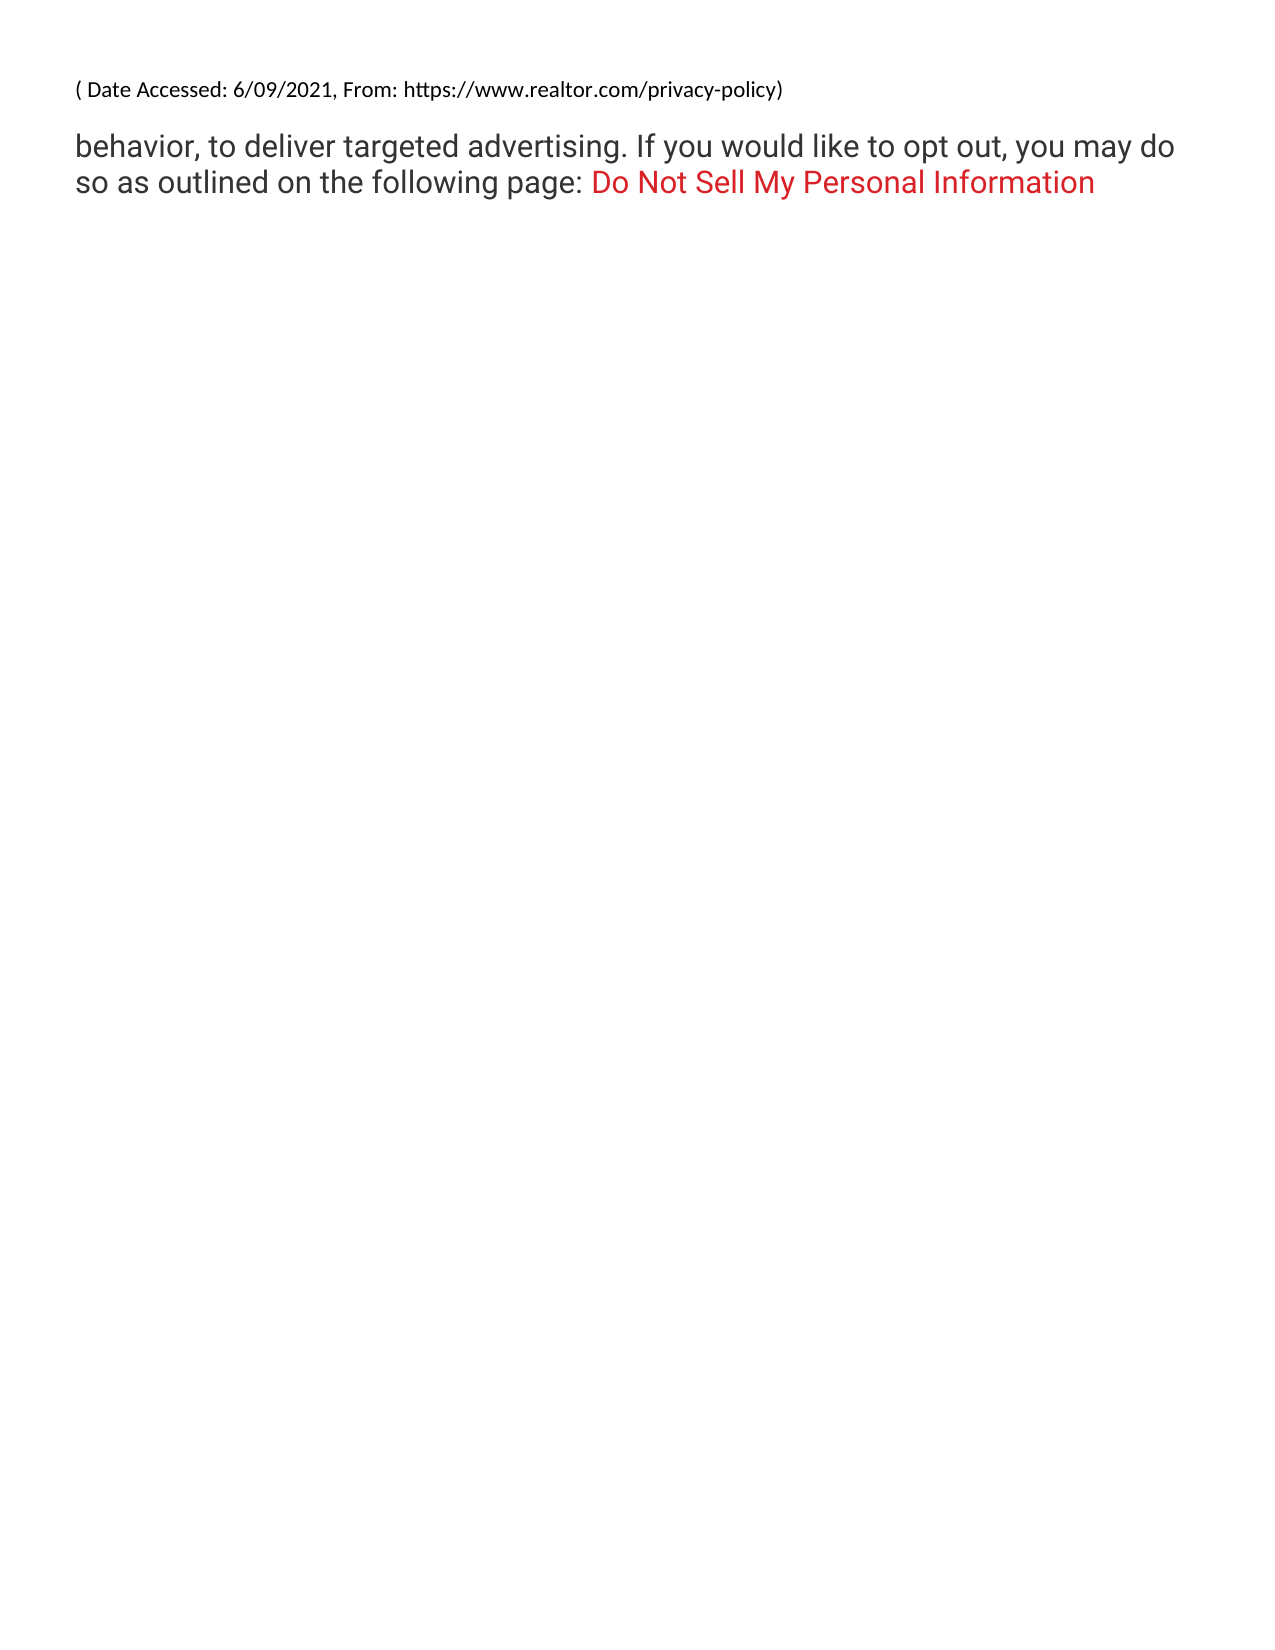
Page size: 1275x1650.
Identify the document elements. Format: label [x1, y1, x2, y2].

text [75, 128, 1200, 201]
